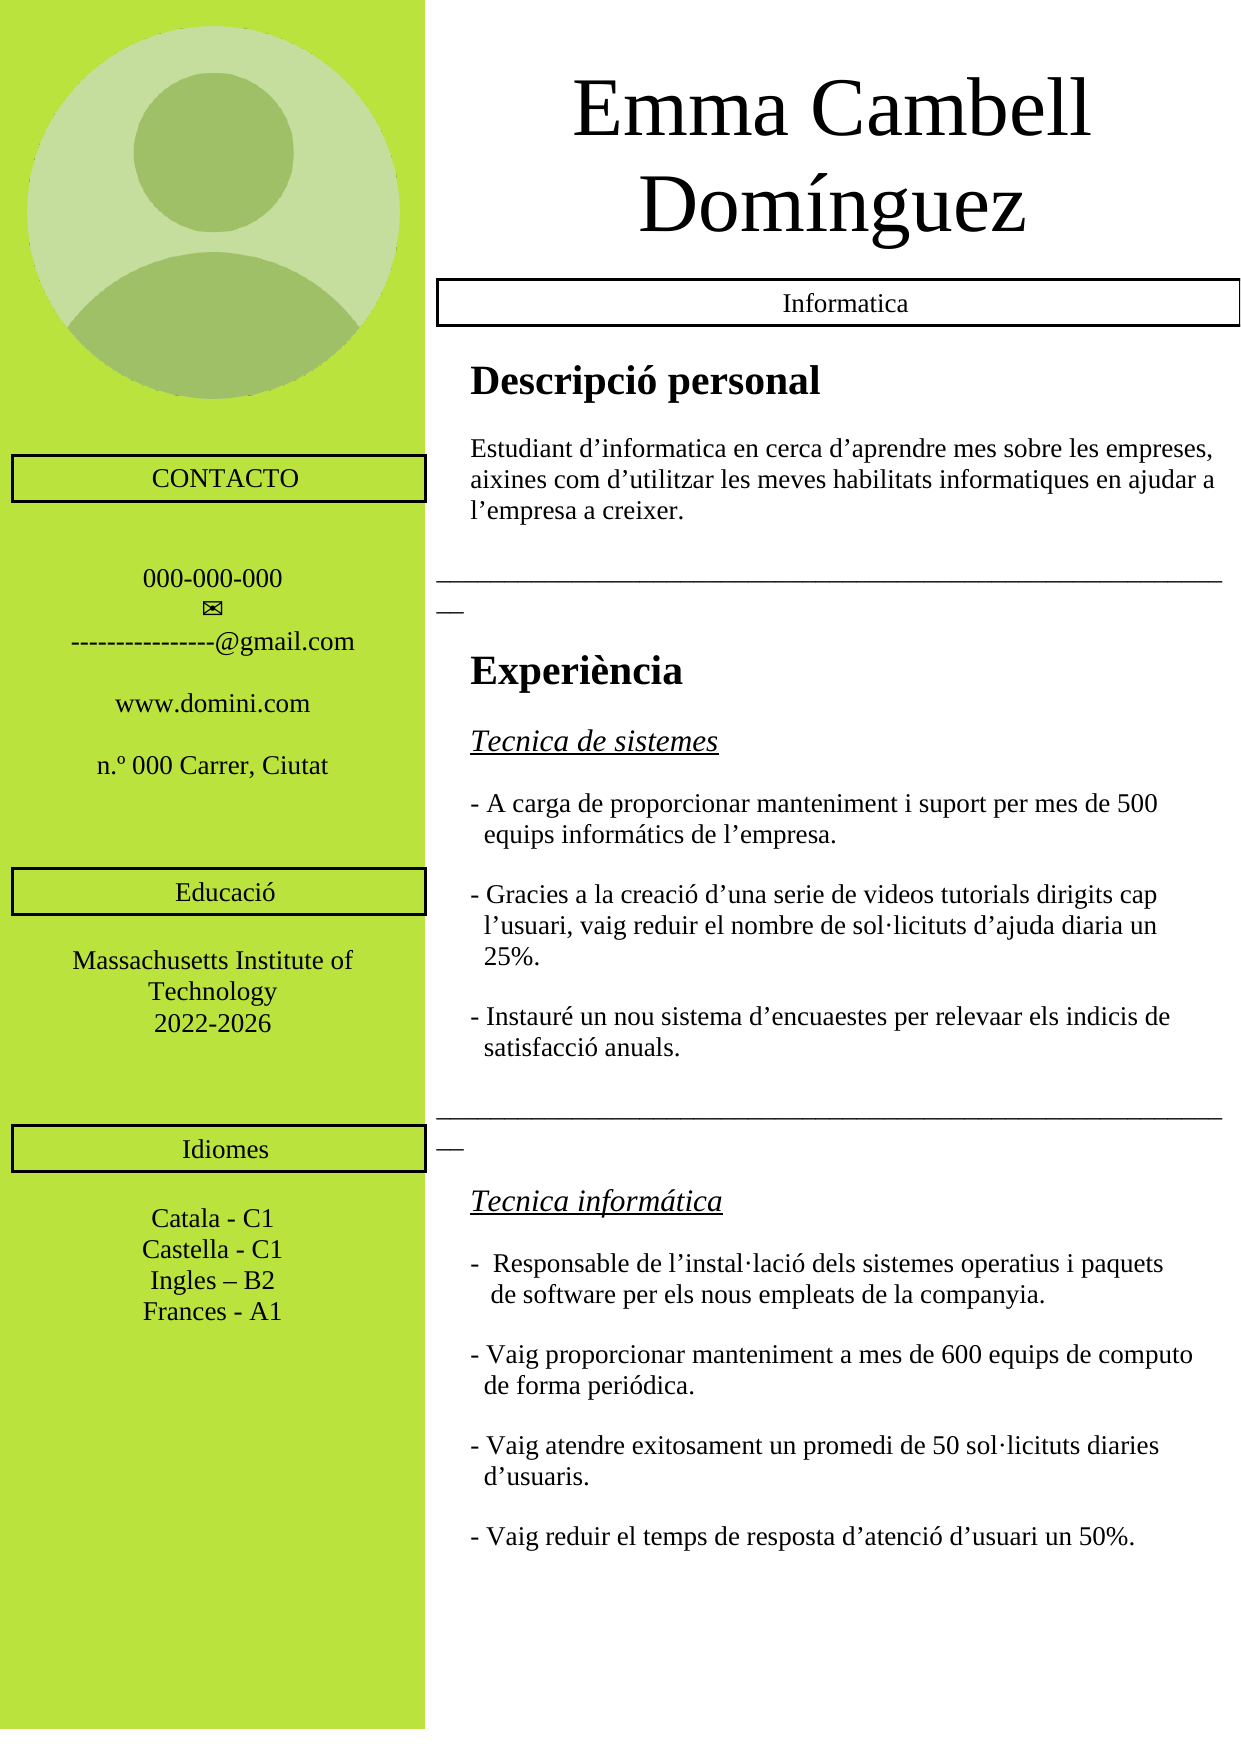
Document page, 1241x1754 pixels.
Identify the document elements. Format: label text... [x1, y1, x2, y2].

table_header Emma Cambell Domínguez Descripció personal Estudiant d’informatica en cerca d’aprendre mes sobre les empreses, aixines com d’utilitzar les meves habilitats informatiques en ajudar a l’empresa a creixer. ____________________________________________________________ Experiència Tecnica de sistemes - A carga de proporcionar manteniment i suport per mes de 500 equips informátics de l’empresa. - Gracies a la creació d’una serie de videos tutorials dirigits cap l’usuari, vaig reduir el nombre de sol·licituts d’ajuda diaria un 25%. - Instauré un nou sistema d’encuaestes per relevaar els indicis de satisfacció anuals. ____________________________________________________________ Tecnica informática - Responsable de l’instal·lació dels sistemes operatius i paquets de software per els nous empleats de la companyia. - Vaig proporcionar manteniment a mes de 600 equips de computo de forma periódica. - Vaig atendre exitosament un promedi de 50 sol·licituts diaries d’usuaris. - Vaig reduir el temps de resposta d’atenció d’usuari un 50%. [425, 0, 1240, 1729]
table_header  000-000-000 ✉ ----------------@gmail.com  www.domini.com  n.º 000 Carrer, Ciutat Massachusetts Institute of Technology 2022-2026 Catala - C1 Castella - C1 Ingles – B2 Frances - A1 [0, 425, 425, 1729]
picture [0, 0, 426, 425]
